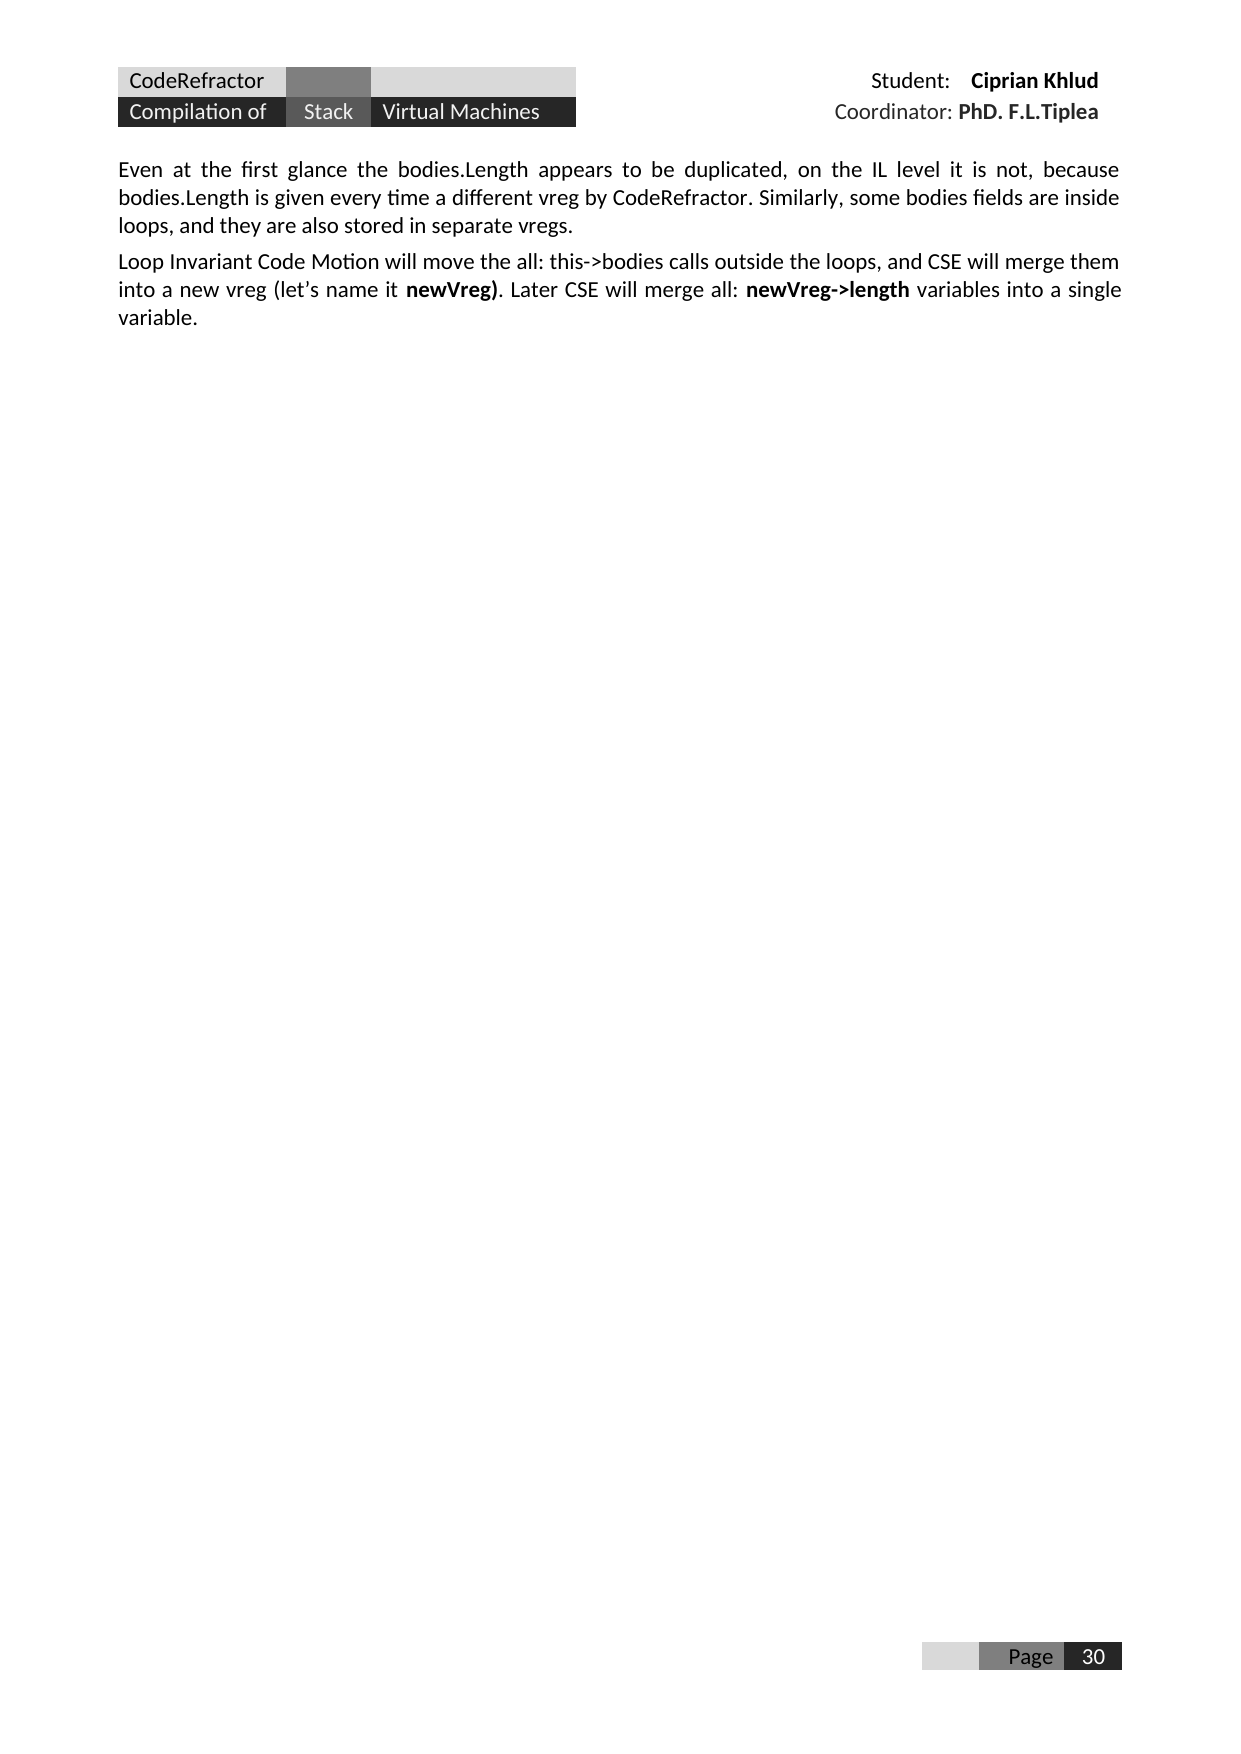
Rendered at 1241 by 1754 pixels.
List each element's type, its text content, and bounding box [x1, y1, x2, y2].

text Even at the first glance the bodies.Length appears to be duplicated, on the IL level it is not, because bodies.Length is given every time a different vreg by CodeRefractor. Similarly, some bodies fields are inside loops, and they are also stored in separate vregs. [118, 155, 1122, 239]
text Loop Invariant Code Motion will move the all: this->bodies calls outside the loops, and CSE will merge them into a new vreg (let’s name it newVreg). Later CSE will merge all: newVreg->length variables into a single variable. [118, 247, 1122, 331]
